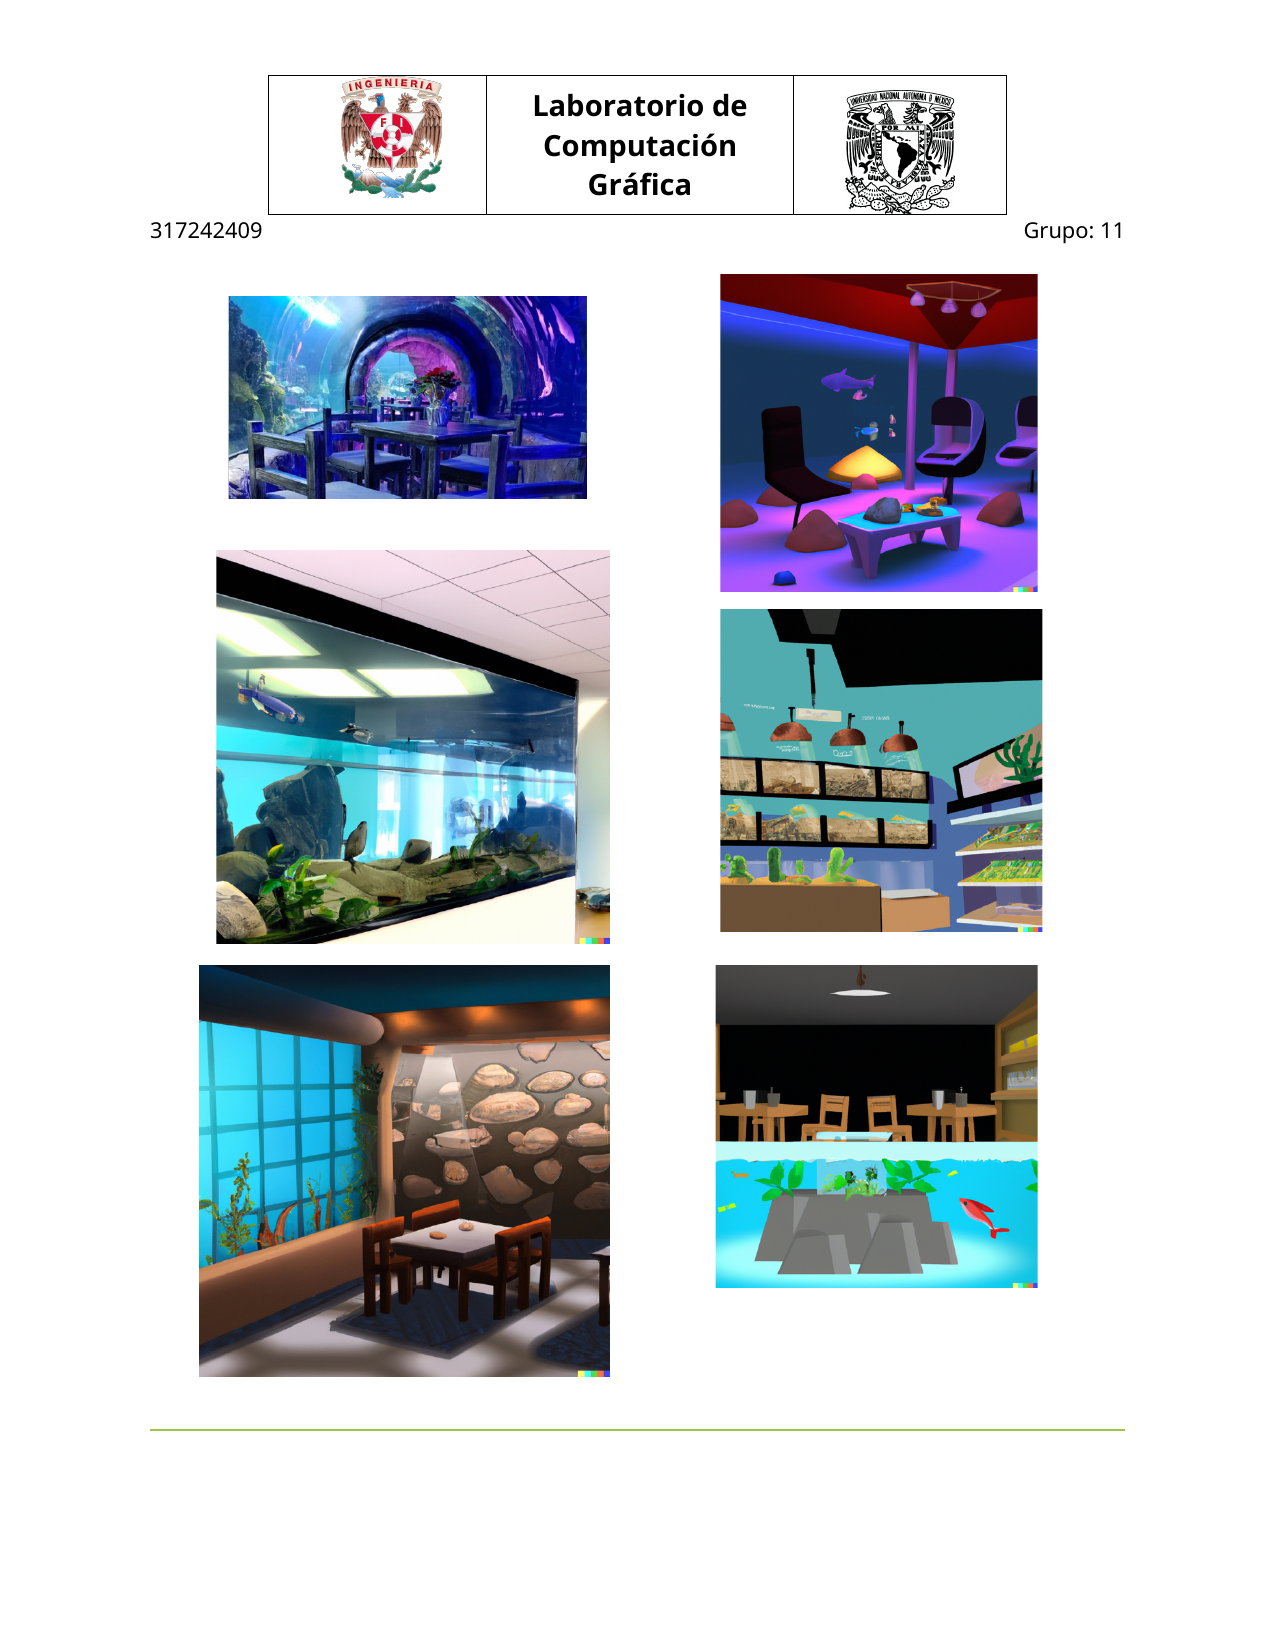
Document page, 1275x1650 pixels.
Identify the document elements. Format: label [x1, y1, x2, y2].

picture [720, 274, 1038, 592]
picture [720, 609, 1043, 932]
picture [715, 965, 1038, 1288]
picture [199, 965, 610, 1377]
picture [216, 550, 610, 944]
picture [228, 296, 587, 499]
picture [339, 76, 443, 198]
picture [845, 90, 955, 214]
